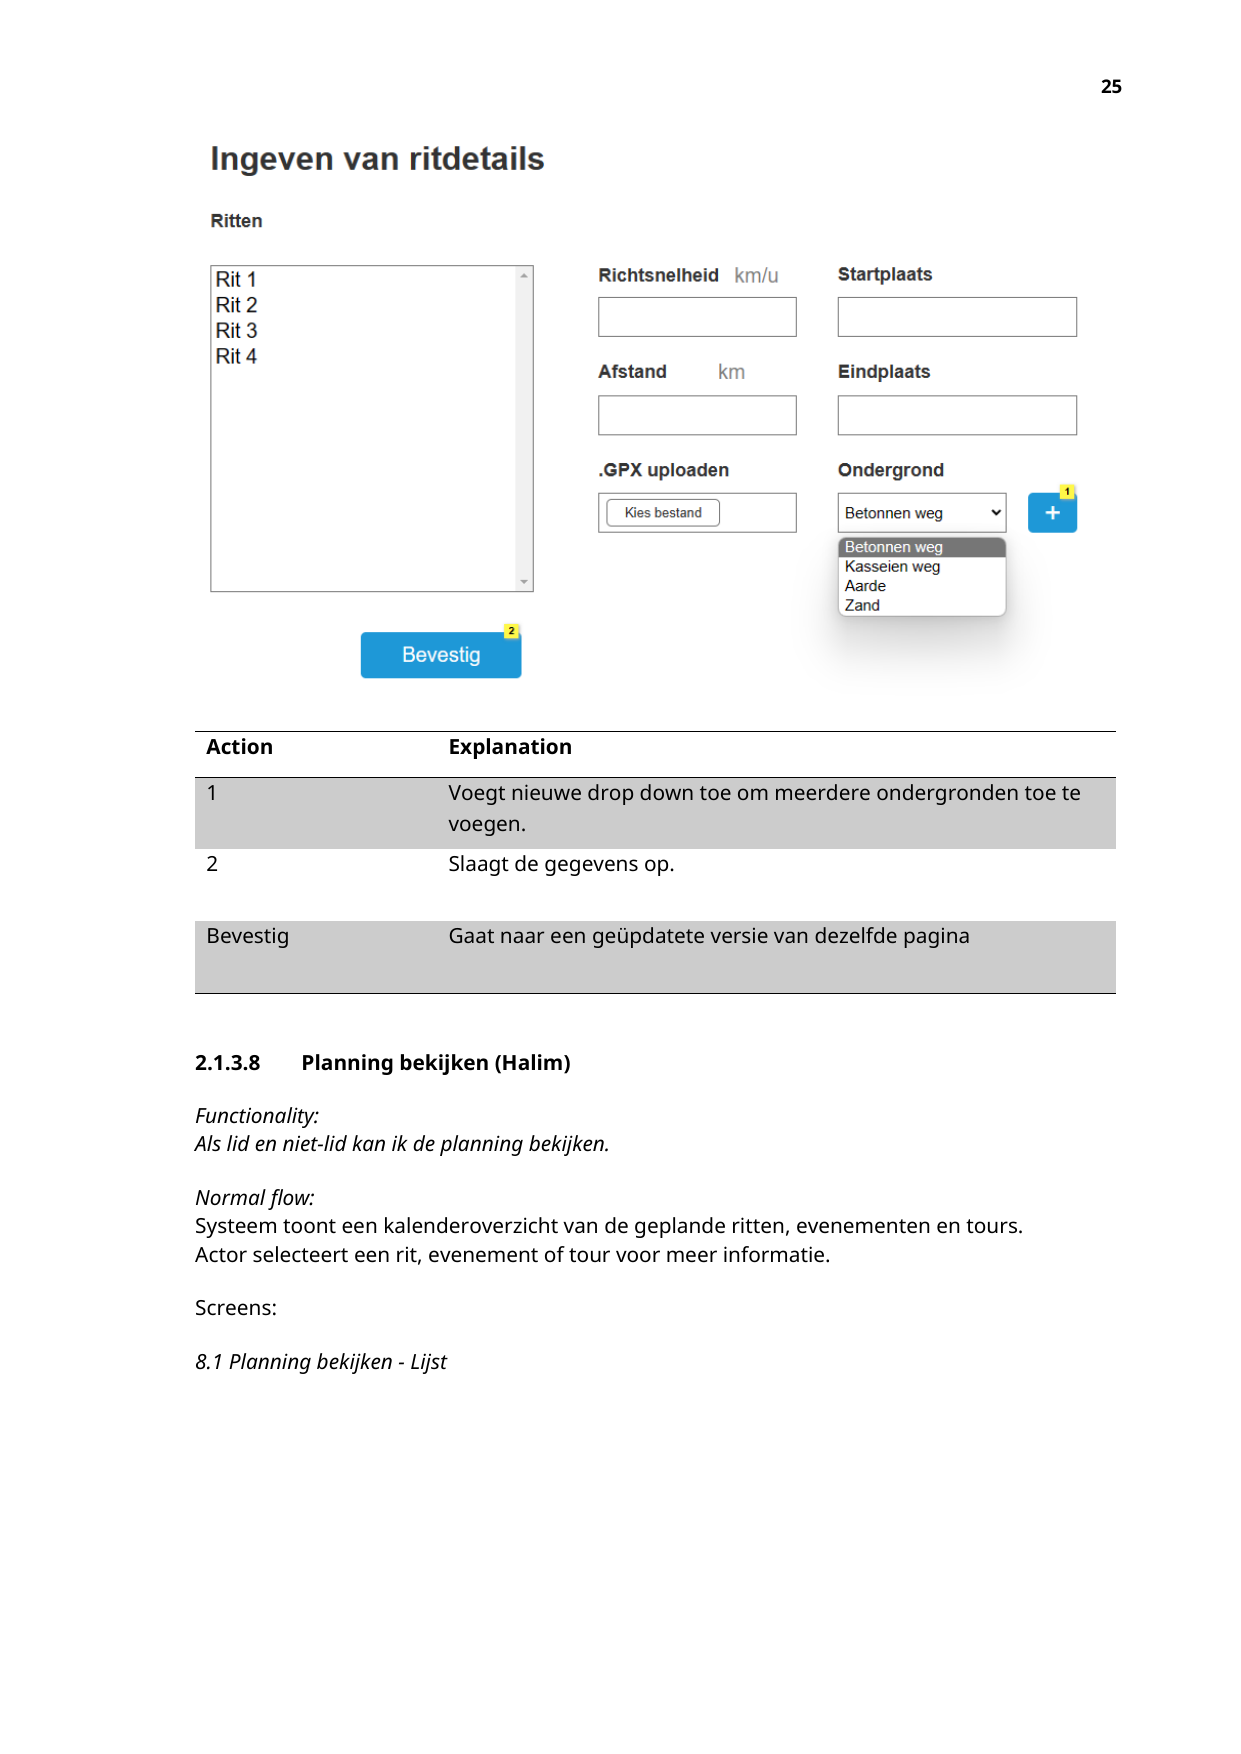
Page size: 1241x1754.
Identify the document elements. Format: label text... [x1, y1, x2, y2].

picture [194, 136, 1109, 707]
text Normal flow: Systeem toont een kalenderoverzicht van de geplande ritten, evenementen en tours. Actor selecteert een rit, evenement of tour voor meer informatie. [195, 1183, 1122, 1268]
text 8.1 Planning bekijken - Lijst [195, 1347, 1122, 1375]
table_cell Bevestig [195, 921, 437, 993]
table_cell 2 [195, 849, 437, 921]
table_cell Slaagt de gegevens op. [437, 849, 1116, 921]
text Screens: [195, 1293, 1122, 1322]
table_header Action [195, 732, 437, 777]
table_cell Voegt nieuwe drop down toe om meerdere ondergronden toe te voegen. [437, 778, 1116, 849]
text Functionality: Als lid en niet-lid kan ik de planning bekijken. [195, 1101, 1122, 1158]
table_cell Gaat naar een geüpdatete versie van dezelfde pagina [437, 921, 1116, 993]
table_header Explanation [437, 732, 1116, 777]
table_cell 1 [195, 778, 437, 849]
subtitle Planning bekijken (Halim) [195, 1048, 1122, 1076]
